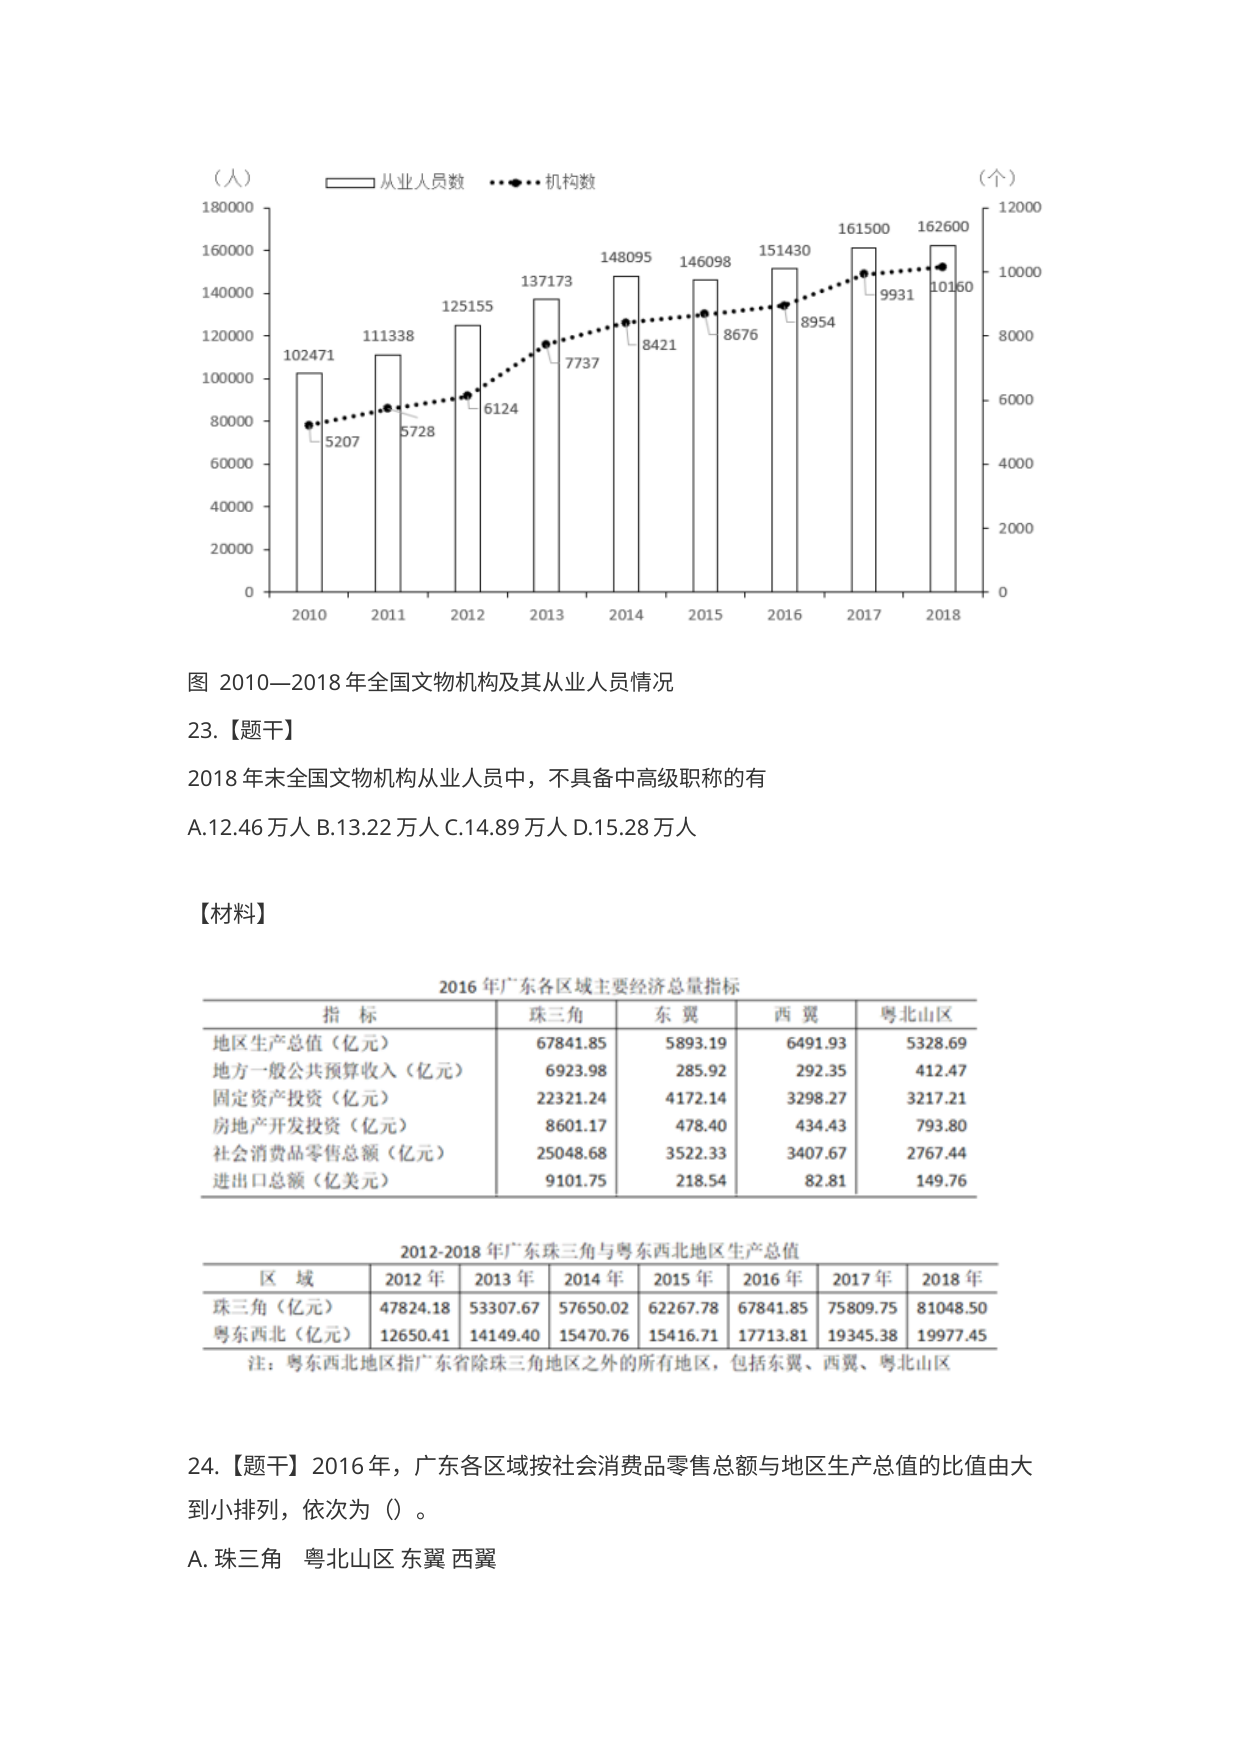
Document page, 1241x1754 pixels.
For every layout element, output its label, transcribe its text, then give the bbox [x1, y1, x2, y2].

text A.12.46万人B.13.22万人C.14.89万人D.15.28万人 [187, 809, 1053, 842]
text 24.【题干】2016年，广东各区域按社会消费品零售总额与地区生产总值的比值由大到小排列，依次为（）。 [187, 1448, 1053, 1525]
text A. 珠三角 粤北山区 东翼 西翼 [187, 1541, 1053, 1574]
text 2018年末全国文物机构从业人员中，不具备中高级职称的有 [187, 761, 1053, 793]
picture [187, 162, 1052, 628]
text 图 2010—2018年全国文物机构及其从业人员情况 [187, 664, 1053, 697]
text 【材料】 [187, 896, 1053, 929]
text 23.【题干】 [187, 713, 1053, 745]
picture [187, 945, 1029, 1434]
